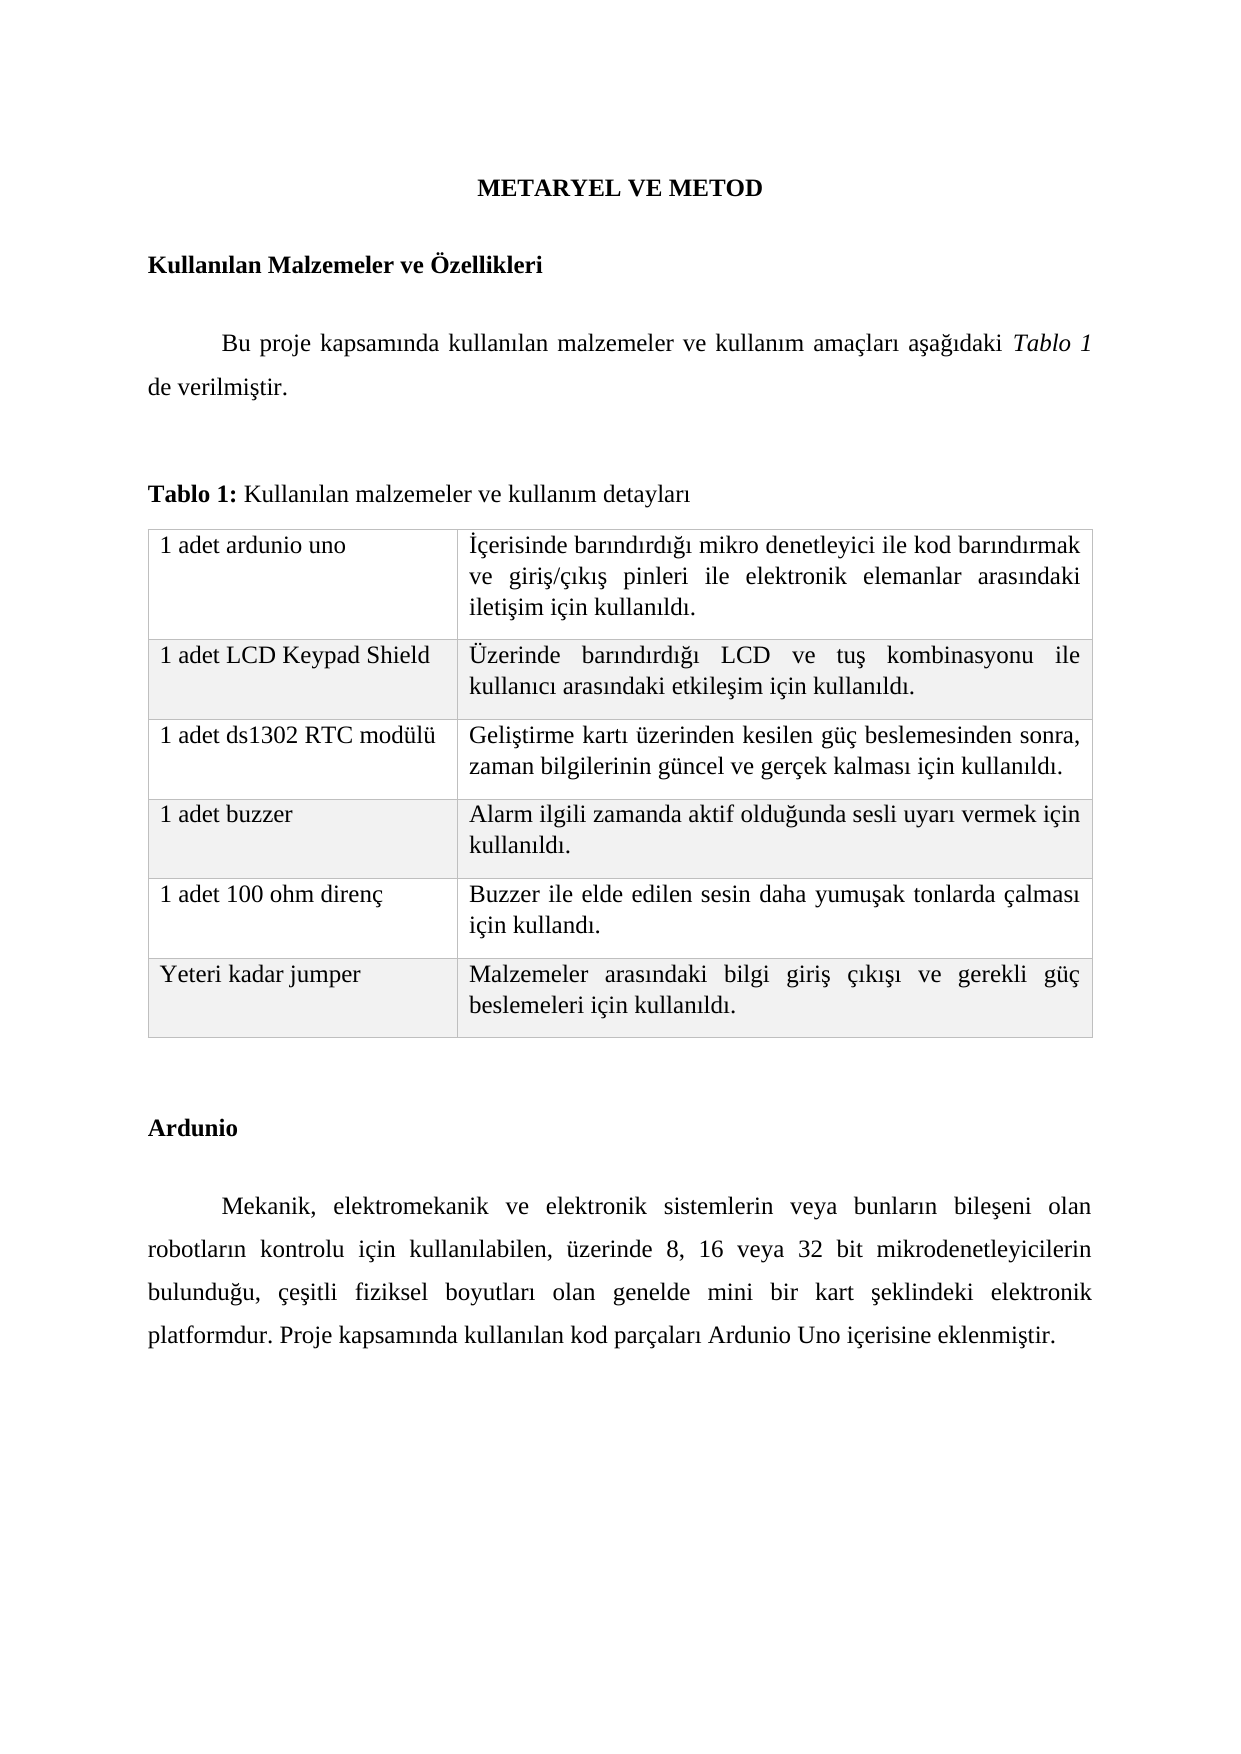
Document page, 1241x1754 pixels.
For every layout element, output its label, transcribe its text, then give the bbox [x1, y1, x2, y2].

table_header İçerisinde barındırdığı mikro denetleyici ile kod barındırmak ve giriş/çıkış pinleri ile elektronik elemanlar arasındaki iletişim için kullanıldı. [458, 530, 1092, 639]
table_cell 1 adet buzzer [149, 800, 457, 878]
subtitle Ardunio [148, 1113, 1093, 1142]
table_cell Geliştirme kartı üzerinden kesilen güç beslemesinden sonra, zaman bilgilerinin güncel ve gerçek kalması için kullanıldı. [458, 720, 1092, 798]
table_cell 1 adet 100 ohm direnç [149, 879, 457, 958]
table_cell 1 adet ds1302 RTC modülü [149, 720, 457, 798]
text Mekanik, elektromekanik ve elektronik sistemlerin veya bunların bileşeni olan robotların kontrolu için kullanılabilen, üzerinde 8, 16 veya 32 bit mikrodenetleyicilerin bulunduğu, çeşitli fiziksel boyutları olan genelde mini bir kart şeklindeki elektronik platformdur. Proje kapsamında kullanılan kod parçaları Ardunio Uno içerisine eklenmiştir. [148, 1191, 1093, 1349]
subtitle Kullanılan Malzemeler ve Özellikleri [148, 251, 1093, 279]
text Tablo 1: Kullanılan malzemeler ve kullanım detayları [148, 479, 1093, 508]
table_cell Üzerinde barındırdığı LCD ve tuş kombinasyonu ile kullanıcı arasındaki etkileşim için kullanıldı. [458, 640, 1092, 719]
table_cell Yeteri kadar jumper [149, 959, 457, 1037]
table_cell 1 adet LCD Keypad Shield [149, 640, 457, 719]
table_cell Malzemeler arasındaki bilgi giriş çıkışı ve gerekli güç beslemeleri için kullanıldı. [458, 959, 1092, 1037]
text Bu proje kapsamında kullanılan malzemeler ve kullanım amaçları aşağıdaki Tablo 1 de verilmiştir. [148, 328, 1093, 400]
table_header 1 adet ardunio uno [149, 530, 457, 639]
table_cell Alarm ilgili zamanda aktif olduğunda sesli uyarı vermek için kullanıldı. [458, 800, 1092, 878]
table_cell Buzzer ile elde edilen sesin daha yumuşak tonlarda çalması için kullandı. [458, 879, 1092, 958]
subtitle METARYEL VE METOD [148, 173, 1093, 201]
